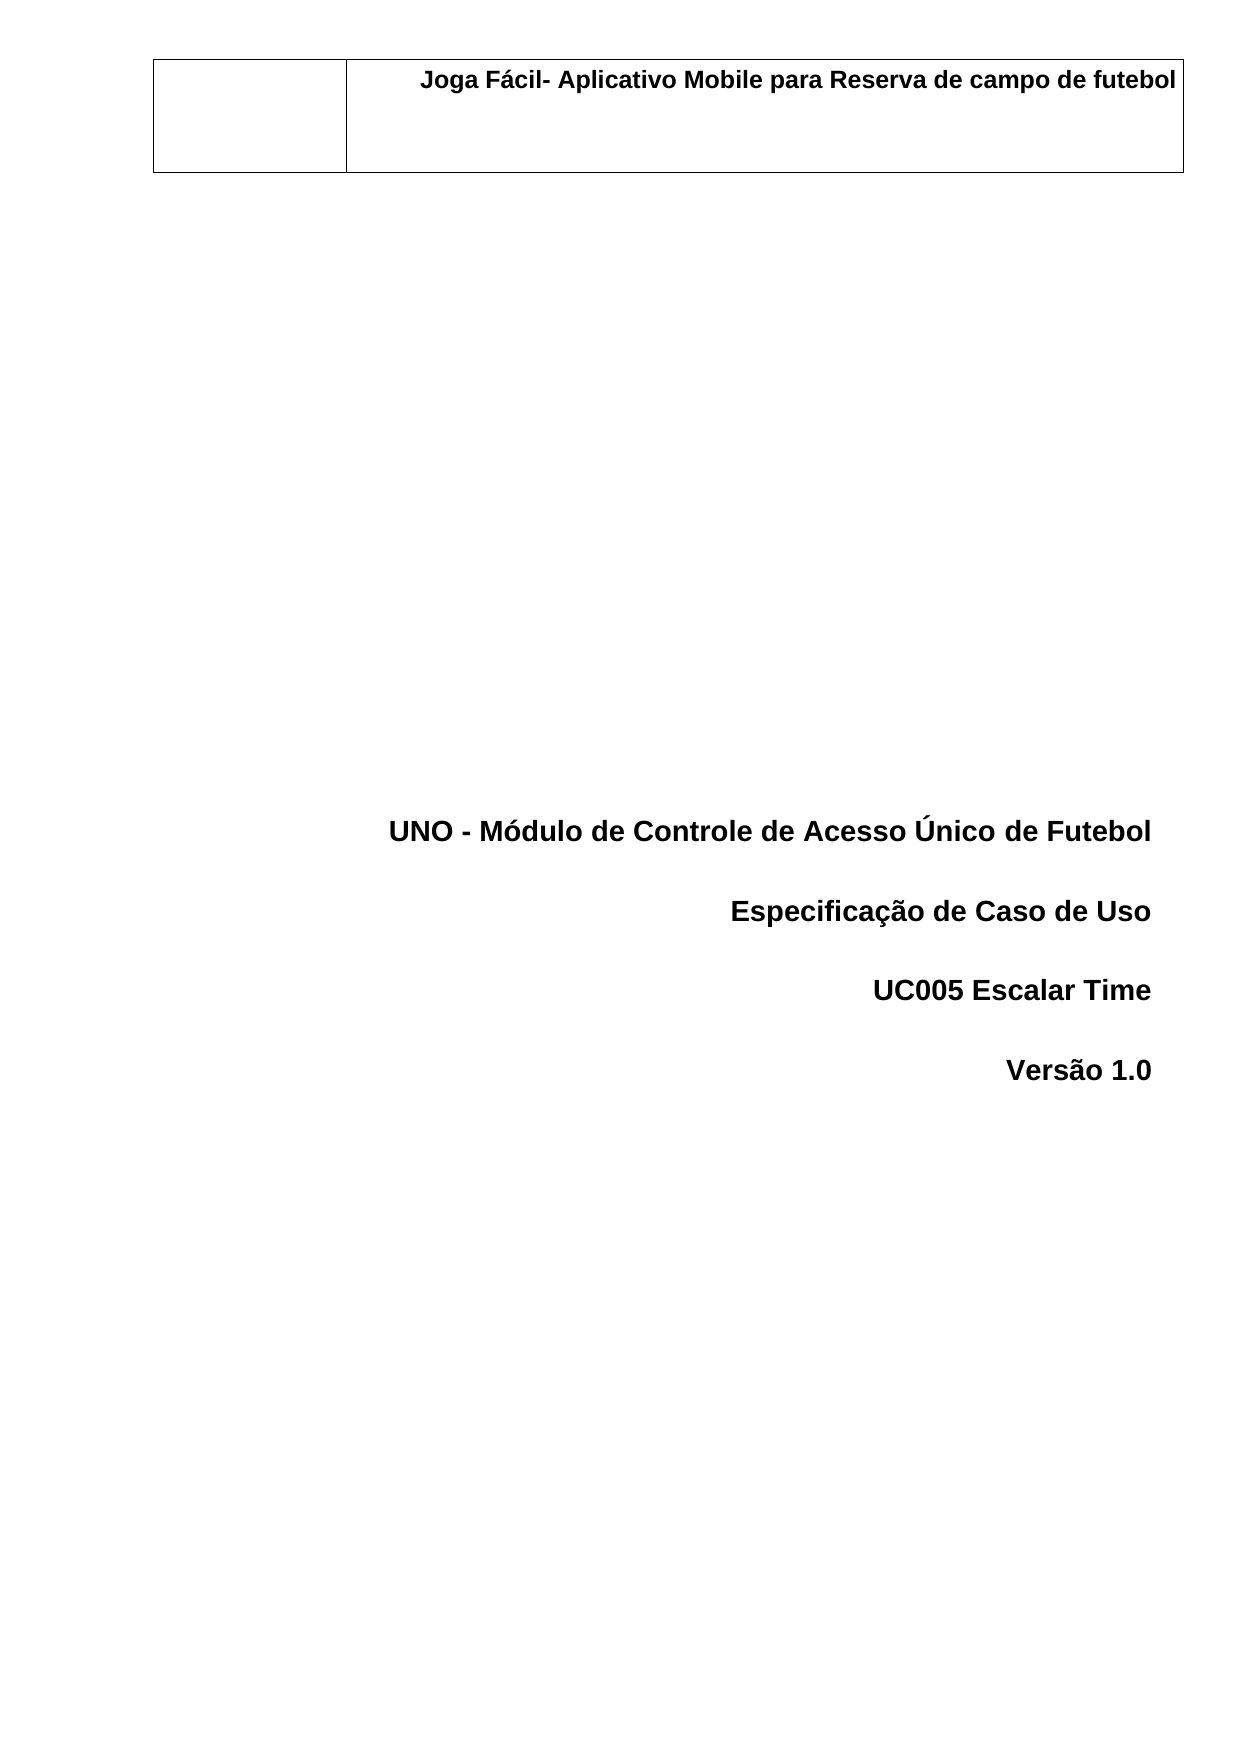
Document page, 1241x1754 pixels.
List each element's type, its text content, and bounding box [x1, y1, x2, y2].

text Versão 1.0 [148, 1053, 1152, 1086]
text UC005 Escalar Time [148, 973, 1152, 1007]
text Especificação de Caso de Uso [148, 894, 1152, 927]
text Joga Fácil - Aplicativo de Reserva de Campos de Futebol [148, 814, 1152, 848]
